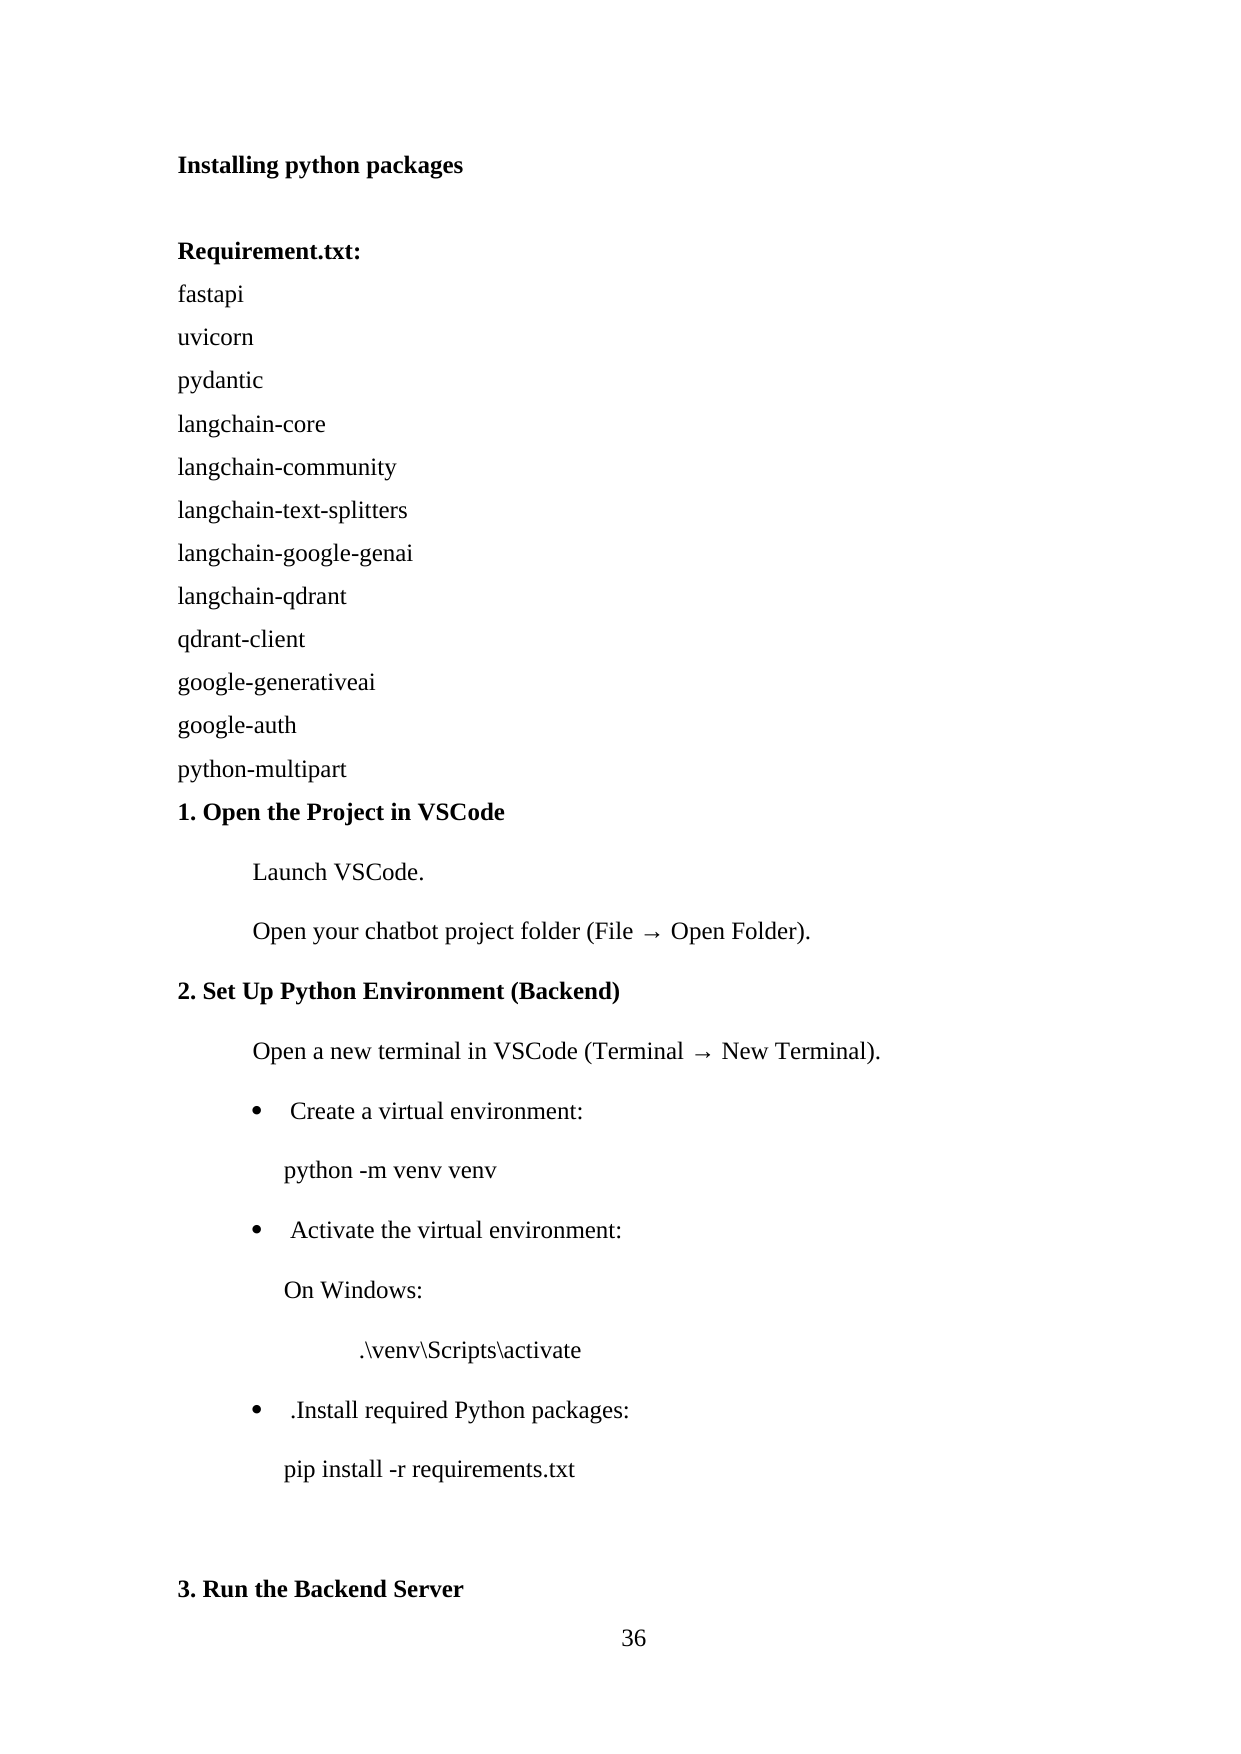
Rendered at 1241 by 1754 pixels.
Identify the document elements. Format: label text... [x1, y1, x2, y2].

text pip install -r requirements.txt [208, 1454, 1090, 1483]
list Activate the virtual environment: [252, 1215, 1090, 1244]
text 1. Open the Project in VSCode [177, 797, 1090, 826]
text Requirement.txt: [177, 236, 1090, 265]
text langchain-google-genai [177, 538, 1090, 567]
text python -m venv venv [208, 1156, 1090, 1184]
text langchain-core [177, 409, 1090, 437]
text Open your chatbot project folder (File → Open Folder). [252, 916, 1090, 945]
text 2. Set Up Python Environment (Backend) [177, 976, 1090, 1005]
list .Install required Python packages: [252, 1395, 1090, 1423]
text Launch VSCode. [252, 857, 1090, 885]
text google-auth [177, 711, 1090, 739]
text fastapi [177, 279, 1090, 308]
text On Windows: [283, 1275, 1090, 1304]
list Create a virtual environment: [252, 1096, 1090, 1124]
text python-multipart [177, 754, 1090, 782]
text langchain-qdrant [177, 581, 1090, 610]
text Open a new terminal in VSCode (Terminal → New Terminal). [252, 1036, 1090, 1065]
text google-generativeai [177, 667, 1090, 696]
text .\venv\Scripts\activate [283, 1335, 1090, 1364]
text pydantic [177, 366, 1090, 394]
text langchain-community [177, 452, 1090, 481]
text langchain-text-splitters [177, 495, 1090, 524]
text uvicorn [177, 322, 1090, 351]
text 3. Run the Backend Server [177, 1574, 1090, 1603]
text Installing python packages [177, 150, 1090, 179]
text qdrant-client [177, 624, 1090, 653]
